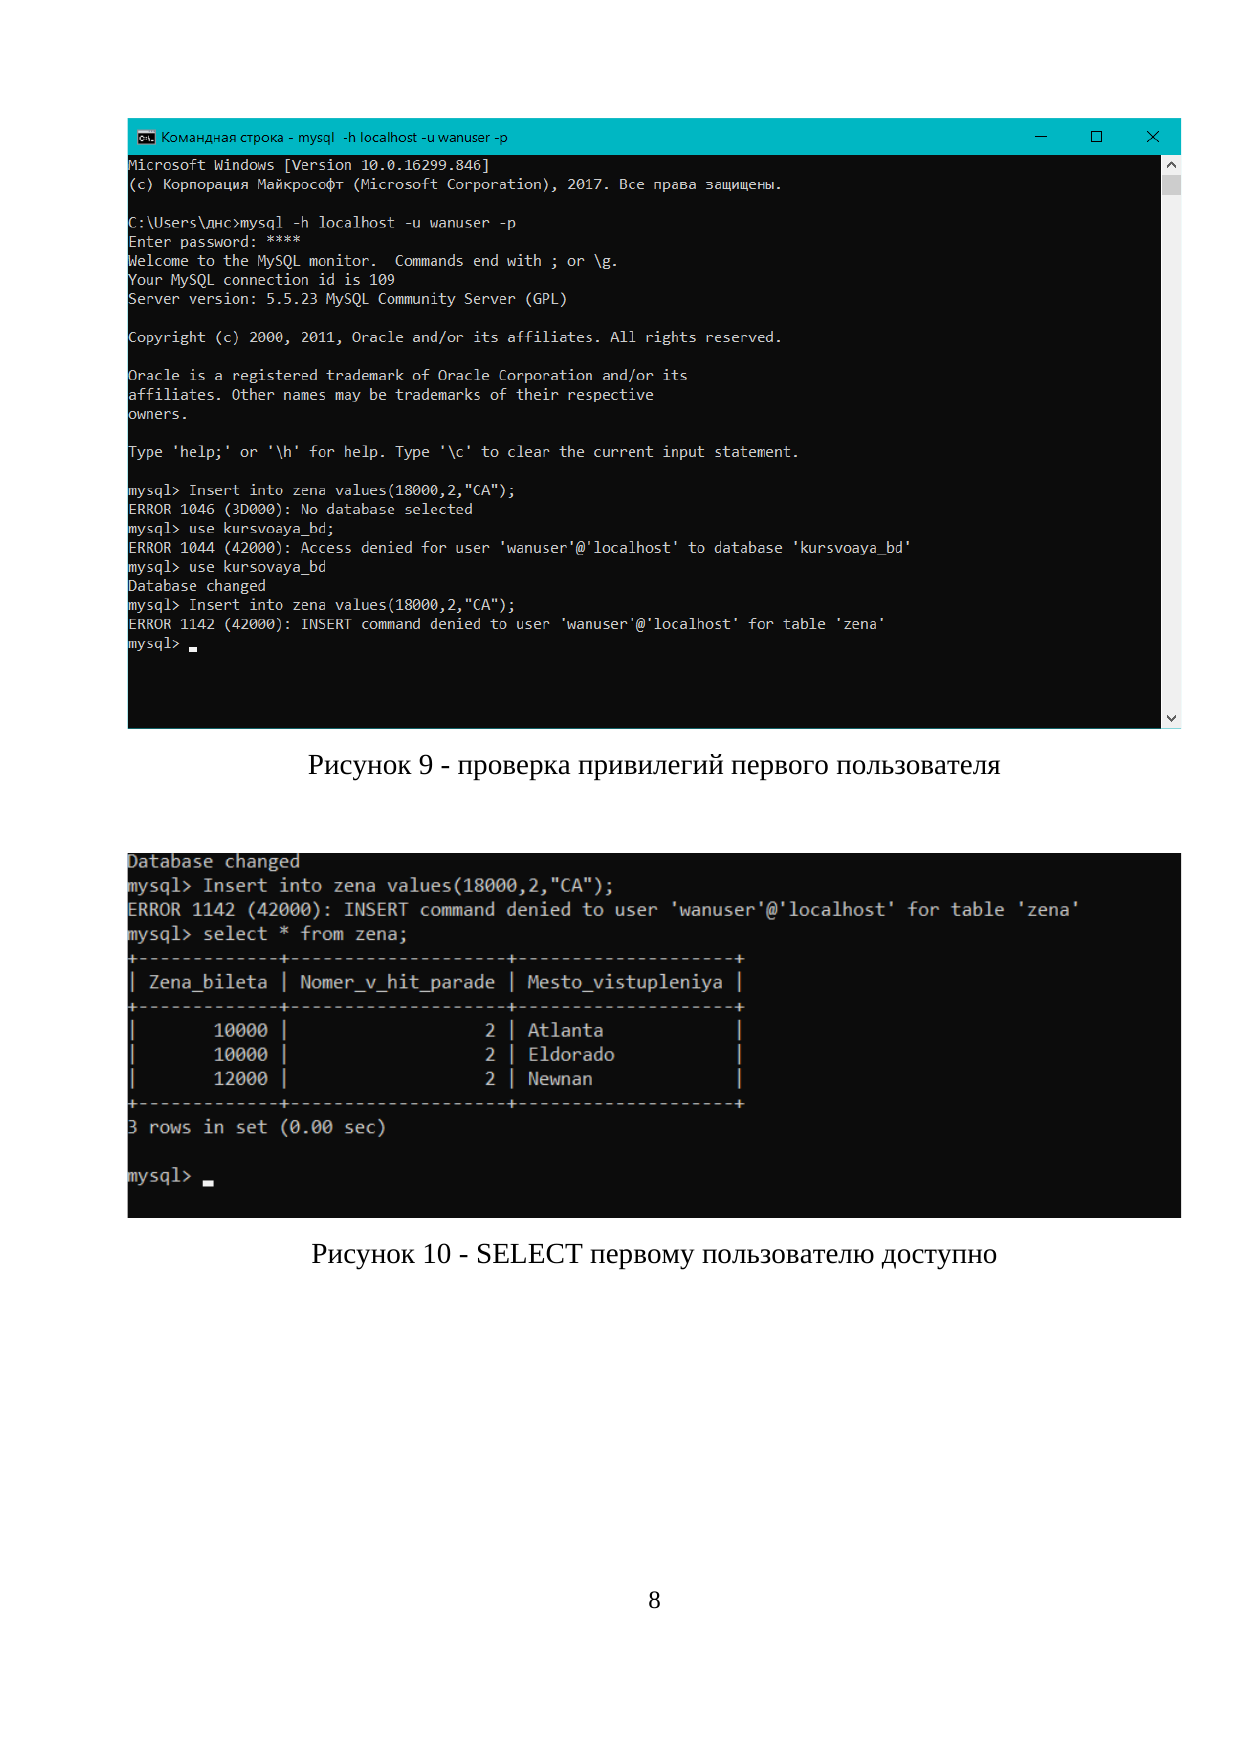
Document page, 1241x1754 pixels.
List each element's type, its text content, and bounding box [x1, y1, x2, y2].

text Рисунок 9 - проверка привилегий первого пользователя [127, 747, 1181, 781]
picture [127, 118, 1182, 729]
text Рисунок 10 - SELECT первому пользователю доступно [127, 1236, 1181, 1270]
picture [127, 853, 1182, 1218]
